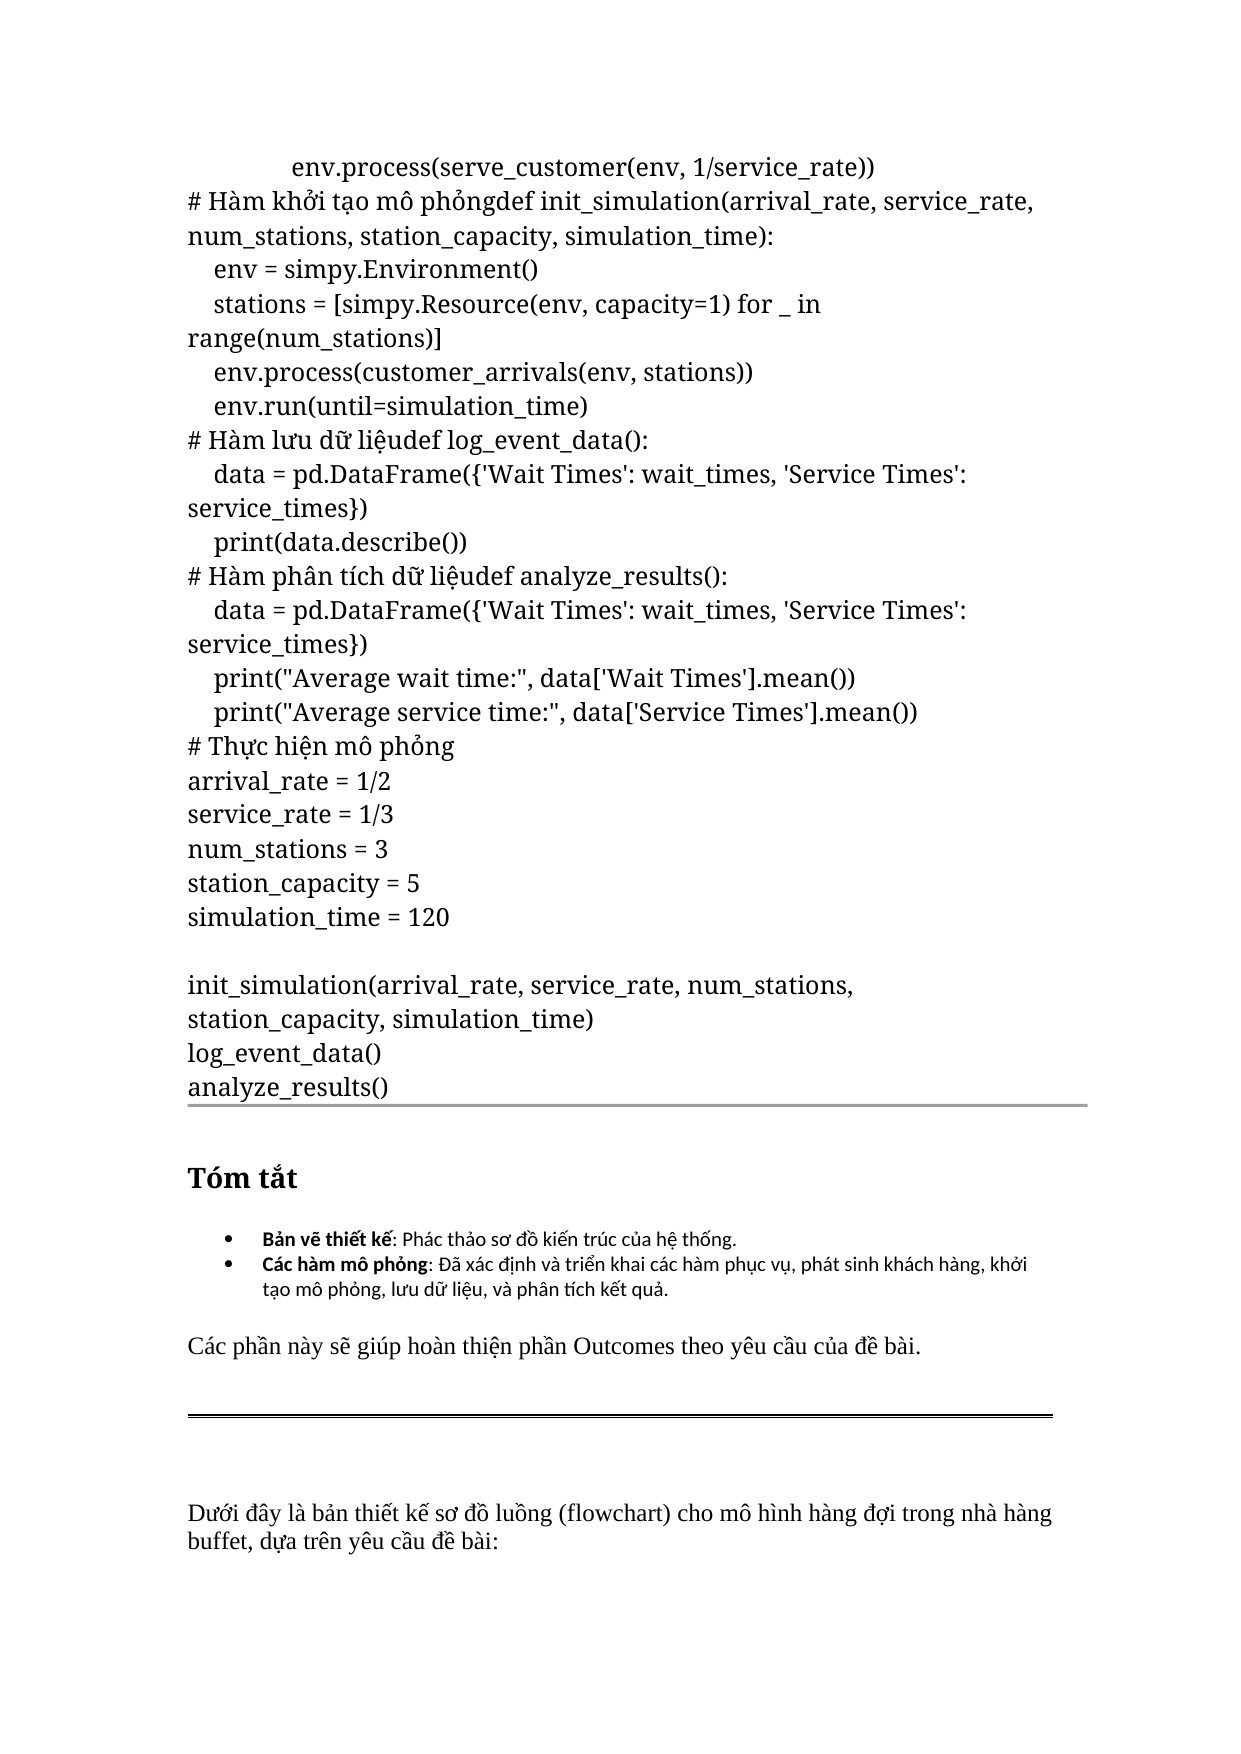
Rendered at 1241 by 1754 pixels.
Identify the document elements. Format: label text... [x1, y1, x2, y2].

text # Hàm phân tích dữ liệudef analyze_results(): [187, 559, 1053, 593]
text # Thực hiện mô phỏng [187, 729, 1053, 763]
text env = simpy.Environment() [187, 252, 1053, 286]
text init_simulation(arrival_rate, service_rate, num_stations, station_capacity, simulation_time) [187, 967, 1053, 1036]
text print("Average wait time:", data['Wait Times'].mean()) [187, 661, 1053, 695]
text num_stations = 3 [187, 831, 1053, 865]
text data = pd.DataFrame({'Wait Times': wait_times, 'Service Times': service_times}) [187, 593, 1053, 661]
text arrival_rate = 1/2 [187, 763, 1053, 797]
text Các phần này sẽ giúp hoàn thiện phần Outcomes theo yêu cầu của đề bài. [187, 1331, 1053, 1360]
text # Hàm khởi tạo mô phỏngdef init_simulation(arrival_rate, service_rate, num_stations, station_capacity, simulation_time): [187, 184, 1053, 252]
list Các hàm mô phỏng: Đã xác định và triển khai các hàm phục vụ, phát sinh khách hàng, khởi tạo mô phỏng, lưu dữ liệu, và phân tích kết quả. [225, 1251, 1053, 1302]
text simulation_time = 120 [187, 899, 1053, 933]
text print(data.describe()) [187, 525, 1053, 559]
text data = pd.DataFrame({'Wait Times': wait_times, 'Service Times': service_times}) [187, 457, 1053, 525]
text station_capacity = 5 [187, 865, 1053, 899]
text Dưới đây là bản thiết kế sơ đồ luồng (flowchart) cho mô hình hàng đợi trong nhà hàng buffet, dựa trên yêu cầu đề bài: [187, 1498, 1053, 1555]
subtitle Tóm tắt [187, 1158, 1053, 1197]
text service_rate = 1/3 [187, 797, 1053, 831]
text stations = [simpy.Resource(env, capacity=1) for _ in range(num_stations)] [187, 286, 1053, 354]
text env.run(until=simulation_time) [187, 388, 1053, 422]
text # Hàm lưu dữ liệudef log_event_data(): [187, 422, 1053, 457]
list Bản vẽ thiết kế: Phác thảo sơ đồ kiến trúc của hệ thống. [225, 1226, 1053, 1251]
text env.process(serve_customer(env, 1/service_rate)) [187, 150, 1053, 184]
text analyze_results() [187, 1070, 1053, 1103]
text log_event_data() [187, 1036, 1053, 1070]
text print("Average service time:", data['Service Times'].mean()) [187, 695, 1053, 729]
text env.process(customer_arrivals(env, stations)) [187, 354, 1053, 388]
